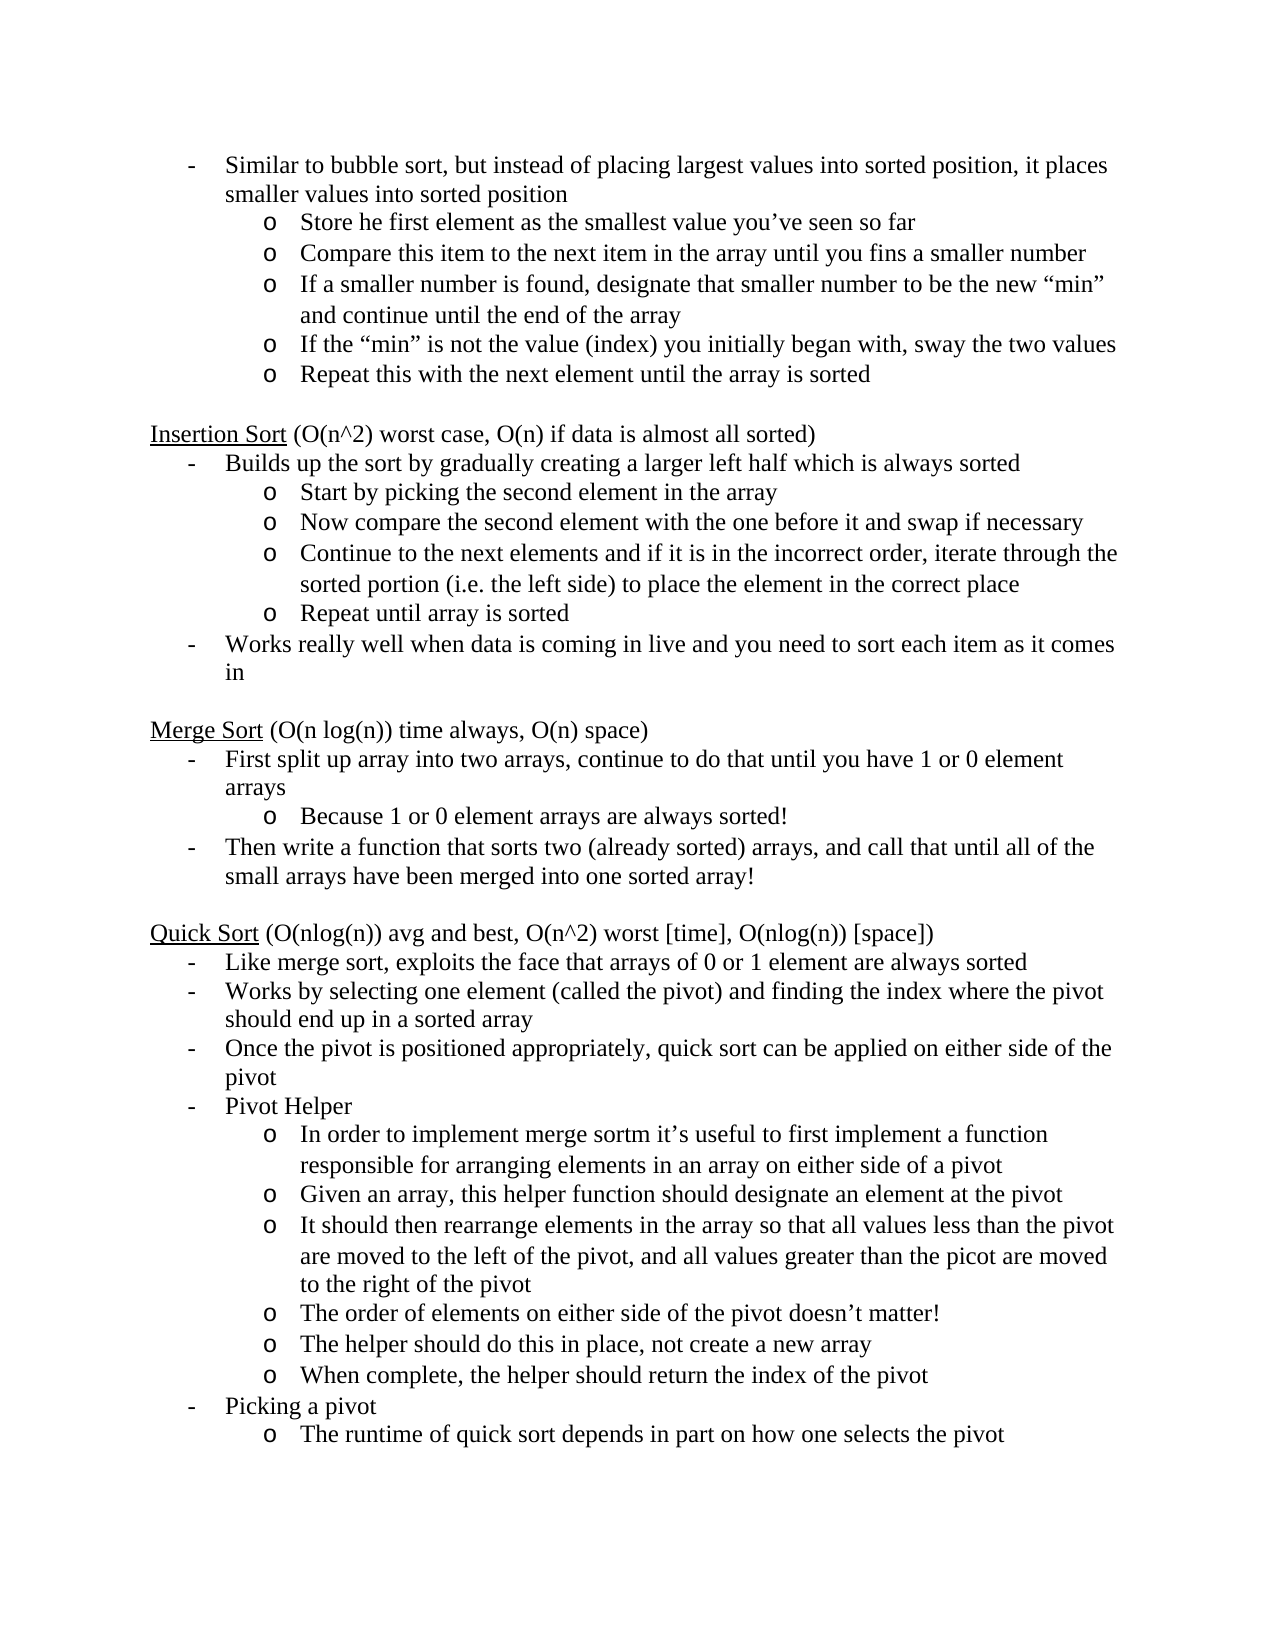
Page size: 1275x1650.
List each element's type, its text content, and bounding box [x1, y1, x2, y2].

list Pivot Helper [187, 1091, 1125, 1119]
list If the “min” is not the value (index) you initially began with, sway the two values [262, 329, 1125, 359]
list Repeat this with the next element until the array is sorted [262, 359, 1125, 390]
list Similar to bubble sort, but instead of placing largest values into sorted position, it places smaller values into sorted position [187, 150, 1125, 207]
list Given an array, this helper function should designate an element at the pivot [262, 1179, 1125, 1210]
list The helper should do this in place, not create a new array [262, 1329, 1125, 1360]
list Once the pivot is positioned appropriately, quick sort can be applied on either side of the pivot [187, 1033, 1125, 1091]
list The runtime of quick sort depends in part on how one selects the pivot [262, 1419, 1125, 1450]
list Builds up the sort by gradually creating a larger left half which is always sorted [187, 448, 1125, 477]
list Now compare the second element with the one before it and swap if necessary [262, 507, 1125, 538]
list Continue to the next elements and if it is in the incorrect order, iterate through the sorted portion (i.e. the left side) to place the element in the correct place [262, 538, 1125, 598]
list Then write a function that sorts two (already sorted) arrays, and call that until all of the small arrays have been merged into one sorted array! [187, 832, 1125, 889]
list Because 1 or 0 element arrays are always sorted! [262, 801, 1125, 832]
list It should then rearrange elements in the array so that all values less than the pivot are moved to the left of the pivot, and all values greater than the picot are moved to the right of the pivot [262, 1210, 1125, 1298]
list If a smaller number is found, designate that smaller number to be the new “min” and continue until the end of the array [262, 269, 1125, 329]
text Insertion Sort (O(n^2) worst case, O(n) if data is almost all sorted) [150, 419, 1125, 448]
list The order of elements on either side of the pivot doesn’t matter! [262, 1298, 1125, 1329]
list Repeat until array is sorted [262, 598, 1125, 629]
list Works by selecting one element (called the pivot) and finding the index where the pivot should end up in a sorted array [187, 976, 1125, 1033]
text Quick Sort (O(nlog(n)) avg and best, O(n^2) worst [time], O(nlog(n)) [space]) [150, 918, 1125, 947]
list Works really well when data is coming in live and you need to sort each item as it comes in [187, 629, 1125, 686]
list Start by picking the second element in the array [262, 477, 1125, 507]
list Store he first element as the smallest value you’ve seen so far [262, 207, 1125, 238]
list Compare this item to the next item in the array until you fins a smaller number [262, 238, 1125, 269]
list When complete, the helper should return the index of the pivot [262, 1360, 1125, 1391]
list Like merge sort, exploits the face that arrays of 0 or 1 element are always sorted [187, 947, 1125, 976]
list First split up array into two arrays, continue to do that until you have 1 or 0 element arrays [187, 744, 1125, 801]
text Merge Sort (O(n log(n)) time always, O(n) space) [150, 715, 1125, 744]
list In order to implement merge sortm it’s useful to first implement a function responsible for arranging elements in an array on either side of a pivot [262, 1119, 1125, 1179]
list Picking a pivot [187, 1391, 1125, 1419]
